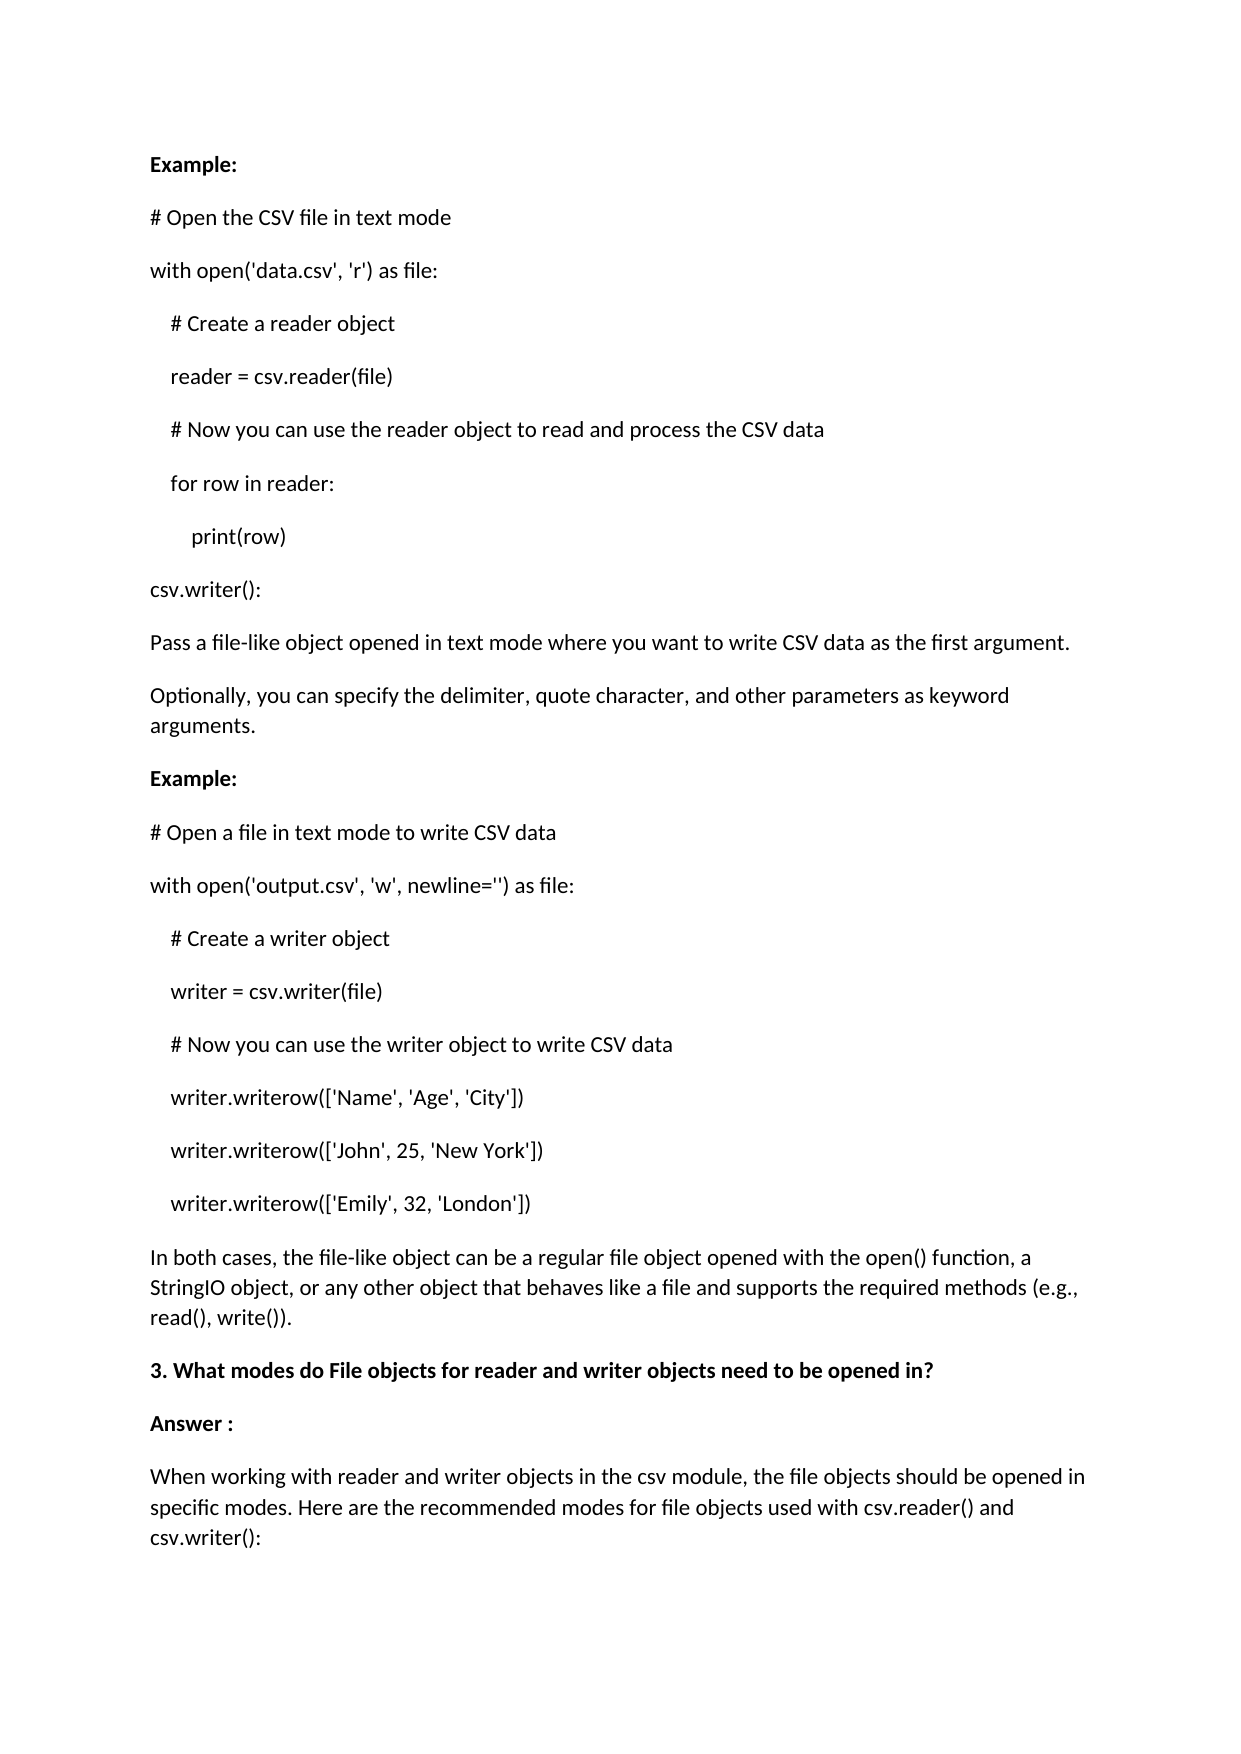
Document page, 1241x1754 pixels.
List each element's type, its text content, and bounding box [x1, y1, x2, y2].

text Pass a file-like object opened in text mode where you want to write CSV data as the first argument. [150, 628, 1090, 656]
text csv.writer(): [150, 575, 1090, 603]
text # Create a writer object [150, 924, 1090, 952]
text writer.writerow(['John', 25, 'New York']) [150, 1136, 1090, 1164]
text # Open the CSV file in text mode [150, 203, 1090, 231]
text with open('output.csv', 'w', newline='') as file: [150, 871, 1090, 899]
text # Create a reader object [150, 309, 1090, 337]
text writer.writerow(['Name', 'Age', 'City']) [150, 1083, 1090, 1111]
text reader = csv.reader(file) [150, 362, 1090, 391]
text # Now you can use the writer object to write CSV data [150, 1030, 1090, 1058]
text with open('data.csv', 'r') as file: [150, 256, 1090, 284]
text print(row) [150, 522, 1090, 550]
text # Open a file in text mode to write CSV data [150, 818, 1090, 846]
text In both cases, the file-like object can be a regular file object opened with the open() function, a StringIO object, or any other object that behaves like a file and supports the required methods (e.g., read(), write()). [150, 1243, 1090, 1331]
text Example: [150, 150, 1090, 178]
text for row in reader: [150, 469, 1090, 497]
text 3. What modes do File objects for reader and writer objects need to be opened in? [150, 1356, 1090, 1384]
text Answer : [150, 1409, 1090, 1437]
text Optionally, you can specify the delimiter, quote character, and other parameters as keyword arguments. [150, 681, 1090, 739]
text writer.writerow(['Emily', 32, 'London']) [150, 1189, 1090, 1218]
text Example: [150, 764, 1090, 793]
text # Now you can use the reader object to read and process the CSV data [150, 416, 1090, 444]
text When working with reader and writer objects in the csv module, the file objects should be opened in specific modes. Here are the recommended modes for file objects used with csv.reader() and csv.writer(): [150, 1462, 1090, 1551]
text writer = csv.writer(file) [150, 977, 1090, 1005]
